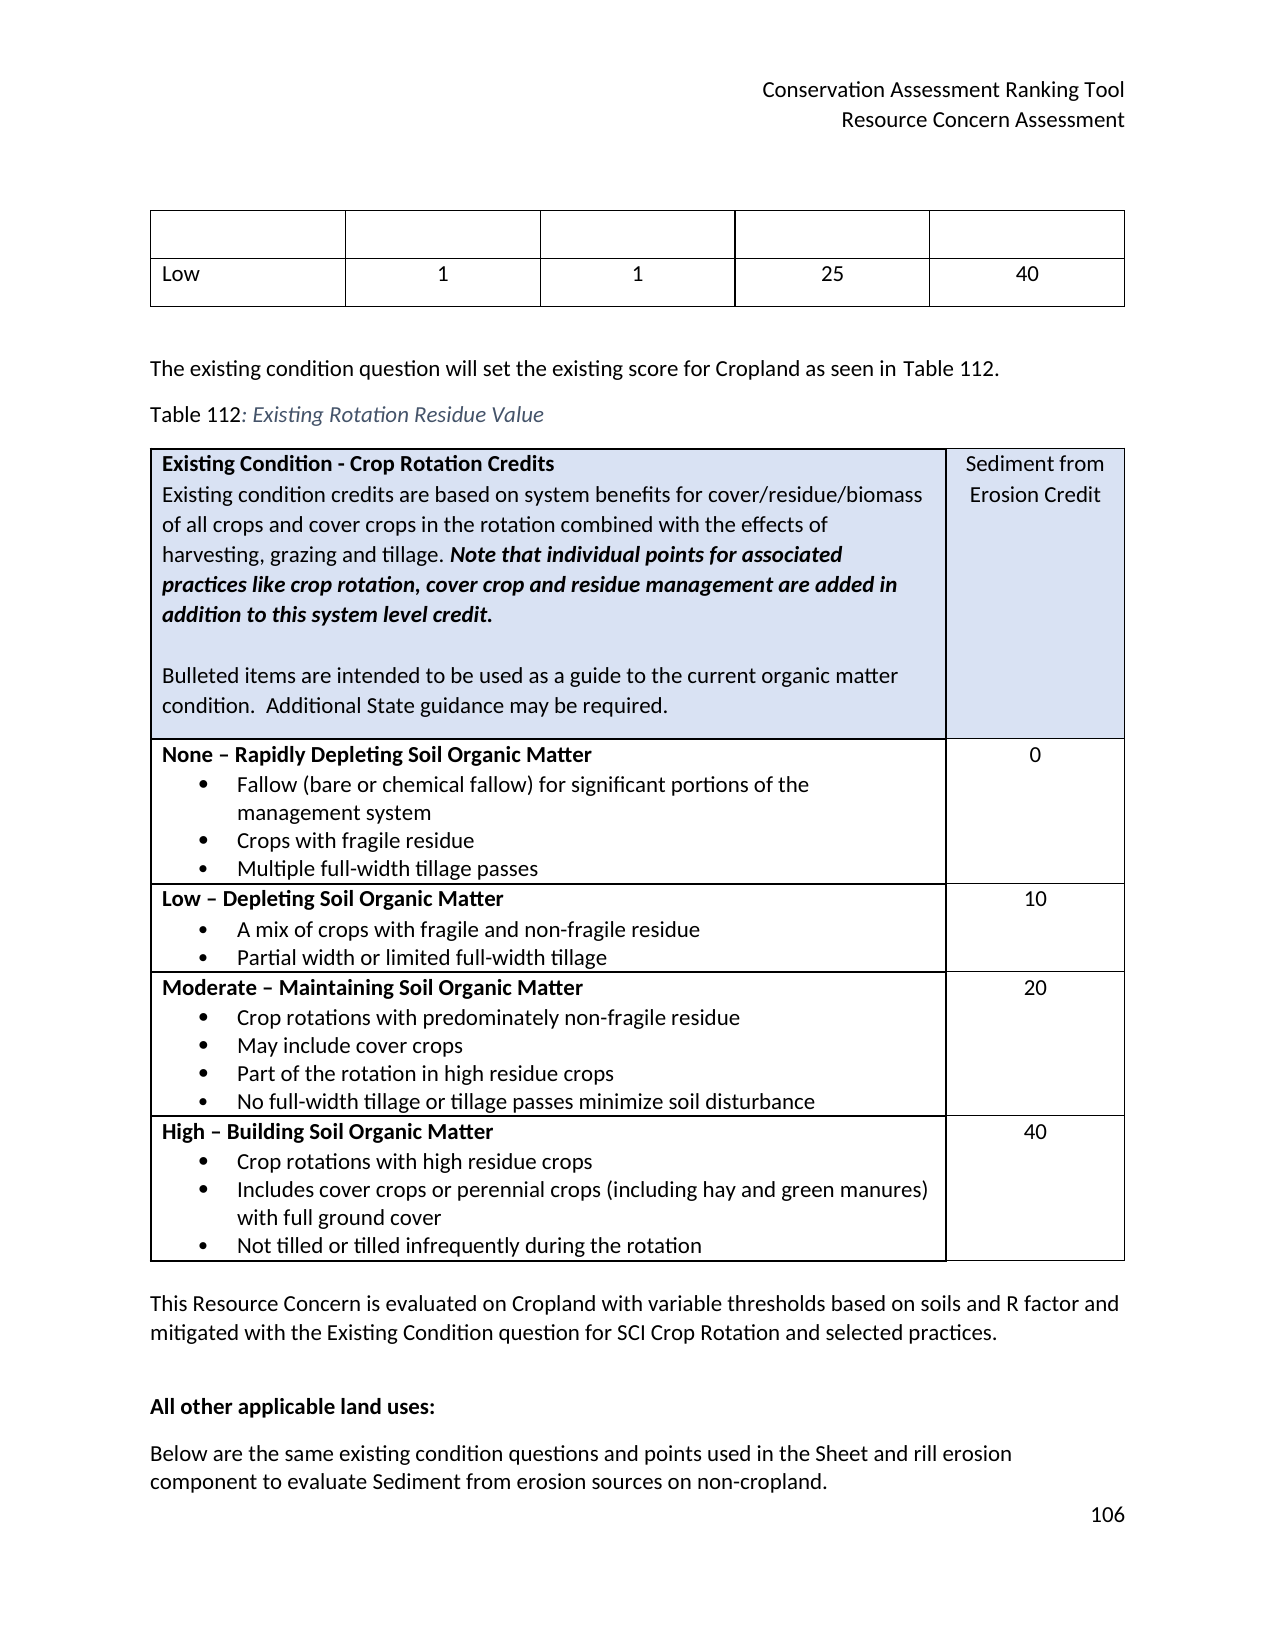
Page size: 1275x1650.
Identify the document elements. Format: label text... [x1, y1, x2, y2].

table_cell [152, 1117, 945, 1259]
text All other applicable land uses: [150, 1392, 1125, 1421]
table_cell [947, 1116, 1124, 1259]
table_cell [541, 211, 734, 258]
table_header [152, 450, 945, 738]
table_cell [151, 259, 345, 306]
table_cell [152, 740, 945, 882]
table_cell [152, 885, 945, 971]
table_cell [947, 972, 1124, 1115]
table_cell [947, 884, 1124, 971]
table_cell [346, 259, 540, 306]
text This Resource Concern is evaluated on Cropland with variable thresholds based on soils and R factor and mitigated with the Existing Condition question for SCI Crop Rotation and selected practices. [150, 1289, 1125, 1346]
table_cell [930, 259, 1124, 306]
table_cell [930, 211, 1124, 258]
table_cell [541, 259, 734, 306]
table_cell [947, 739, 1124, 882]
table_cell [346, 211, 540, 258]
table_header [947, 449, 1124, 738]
text Table 112: Existing Rotation Residue Value [150, 401, 1125, 429]
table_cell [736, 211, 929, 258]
text Below are the same existing condition questions and points used in the Sheet and rill erosion component to evaluate Sediment from erosion sources on non-cropland. [150, 1439, 1125, 1495]
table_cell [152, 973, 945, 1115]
text The existing condition question will set the existing score for Cropland as seen in Table 112. [150, 354, 1125, 382]
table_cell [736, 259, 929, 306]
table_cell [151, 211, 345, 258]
